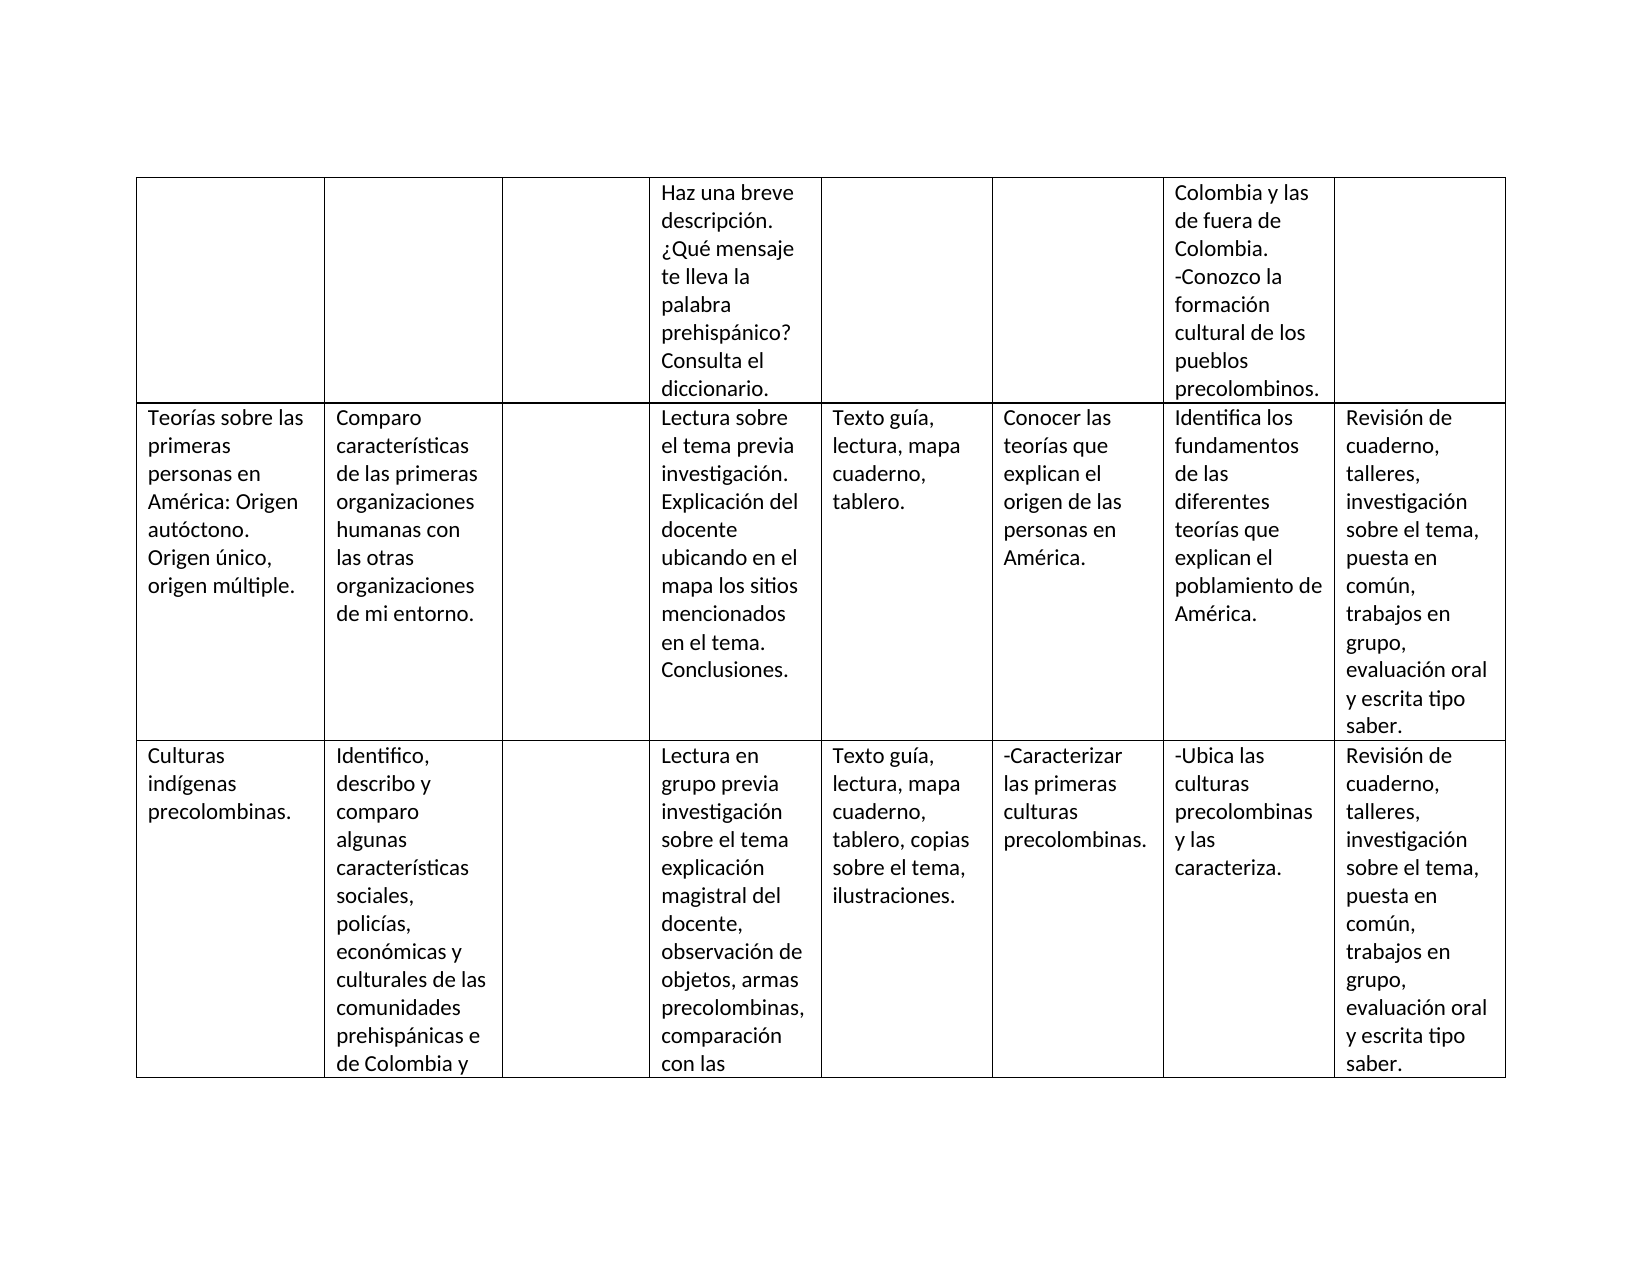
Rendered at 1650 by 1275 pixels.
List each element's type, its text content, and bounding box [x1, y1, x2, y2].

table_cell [822, 178, 992, 402]
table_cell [137, 741, 324, 1077]
table_cell Conocer las teorías que explican el origen de las personas en América. [993, 404, 1163, 740]
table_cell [993, 741, 1163, 1077]
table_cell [1335, 178, 1505, 402]
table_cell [325, 741, 502, 1077]
table_cell [503, 741, 649, 1077]
table_cell Identifica los fundamentos de las diferentes teorías que explican el poblamiento de América. [1164, 404, 1334, 740]
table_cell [325, 178, 502, 402]
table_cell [1335, 741, 1505, 1077]
table_cell Teorías sobre las primeras personas en América: Origen autóctono. Origen único, origen múltiple. [137, 404, 324, 740]
table_cell Revisión de cuaderno, talleres, investigación sobre el tema, puesta en común, trabajos en grupo, evaluación oral y escrita tipo saber. [1335, 404, 1505, 740]
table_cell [1164, 178, 1334, 402]
table_cell Texto guía, lectura, mapa cuaderno, tablero. [822, 404, 992, 740]
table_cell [650, 178, 821, 402]
table_cell [503, 404, 649, 740]
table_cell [822, 741, 992, 1077]
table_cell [1164, 741, 1334, 1077]
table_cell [650, 741, 821, 1077]
table_cell Comparo características de las primeras organizaciones humanas con las otras organizaciones de mi entorno. [325, 404, 502, 740]
table_cell [503, 178, 649, 402]
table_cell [137, 178, 324, 402]
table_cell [993, 178, 1163, 402]
table_cell Lectura sobre el tema previa investigación. Explicación del docente ubicando en el mapa los sitios mencionados en el tema. Conclusiones. [650, 404, 821, 740]
